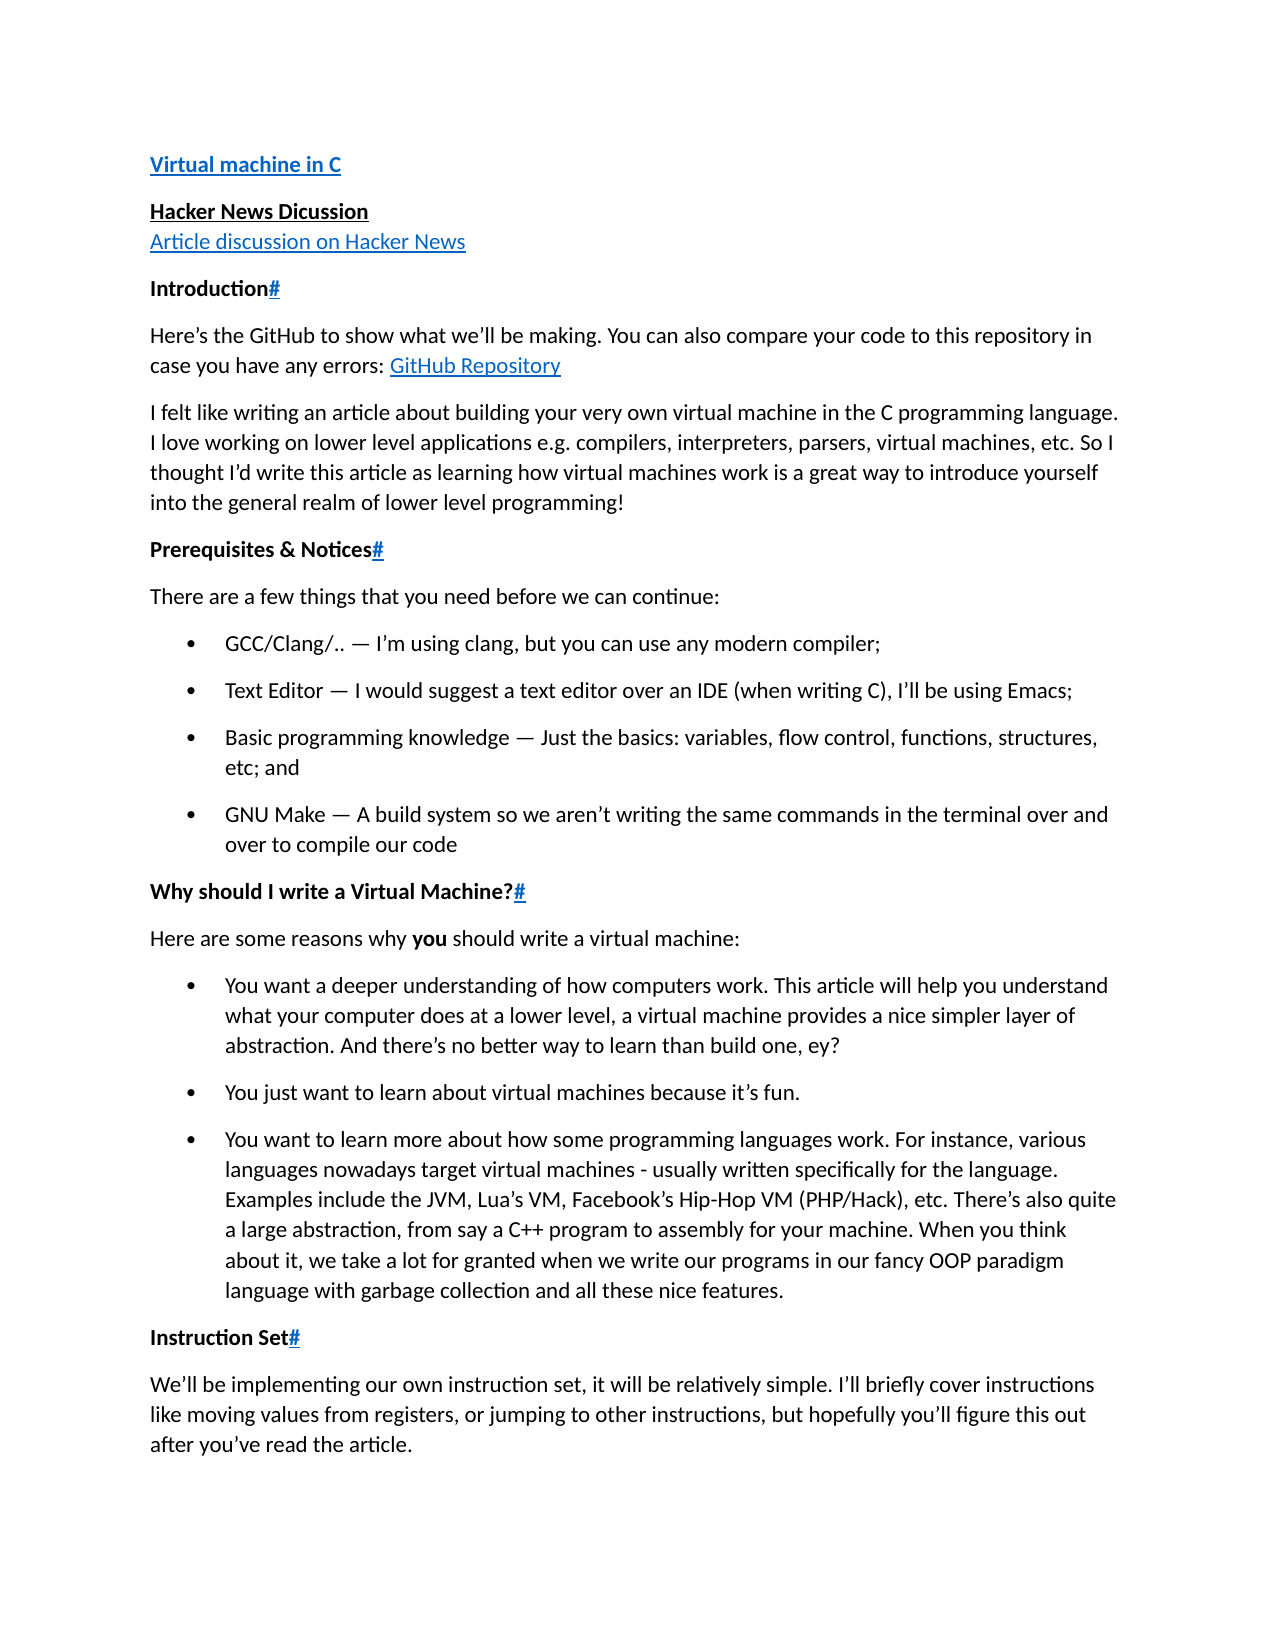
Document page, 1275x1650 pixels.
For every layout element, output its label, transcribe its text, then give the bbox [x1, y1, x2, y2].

list Text Editor — I would suggest a text editor over an IDE (when writing C), I’ll be using Emacs; [187, 676, 1125, 704]
list GNU Make — A build system so we aren’t writing the same commands in the terminal over and over to compile our code [187, 800, 1125, 858]
list You want a deeper understanding of how computers work. This article will help you understand what your computer does at a lower level, a virtual machine provides a nice simpler layer of abstraction. And there’s no better way to learn than build one, ey? [187, 971, 1125, 1059]
text We’ll be implementing our own instruction set, it will be relatively simple. I’ll briefly cover instructions like moving values from registers, or jumping to other instructions, but hopefully you’ll figure this out after you’ve read the article. [150, 1370, 1125, 1458]
text Virtual machine in C [150, 150, 1125, 178]
text Instruction Set# [150, 1323, 1125, 1351]
list You want to learn more about how some programming languages work. For instance, various languages nowadays target virtual machines - usually written specifically for the language. Examples include the JVM, Lua’s VM, Facebook’s Hip-Hop VM (PHP/Hack), etc. There’s also quite a large abstraction, from say a C++ program to assembly for your machine. When you think about it, we take a lot for granted when we write our programs in our fancy OOP paradigm language with garbage collection and all these nice features. [187, 1125, 1125, 1304]
list Basic programming knowledge — Just the basics: variables, flow control, functions, structures, etc; and [187, 723, 1125, 781]
text There are a few things that you need before we can continue: [150, 582, 1125, 610]
text Hacker News Dicussion Article discussion on Hacker News [150, 197, 1125, 255]
text Prerequisites & Notices# [150, 535, 1125, 563]
list GCC/Clang/.. — I’m using clang, but you can use any modern compiler; [187, 629, 1125, 657]
text Here’s the GitHub to show what we’ll be making. You can also compare your code to this repository in case you have any errors: GitHub Repository [150, 321, 1125, 379]
text Here are some reasons why you should write a virtual machine: [150, 924, 1125, 952]
text Why should I write a Virtual Machine?# [150, 877, 1125, 905]
text Introduction# [150, 274, 1125, 302]
list You just want to learn about virtual machines because it’s fun. [187, 1078, 1125, 1106]
text I felt like writing an article about building your very own virtual machine in the C programming language. I love working on lower level applications e.g. compilers, interpreters, parsers, virtual machines, etc. So I thought I’d write this article as learning how virtual machines work is a great way to introduce yourself into the general realm of lower level programming! [150, 398, 1125, 517]
